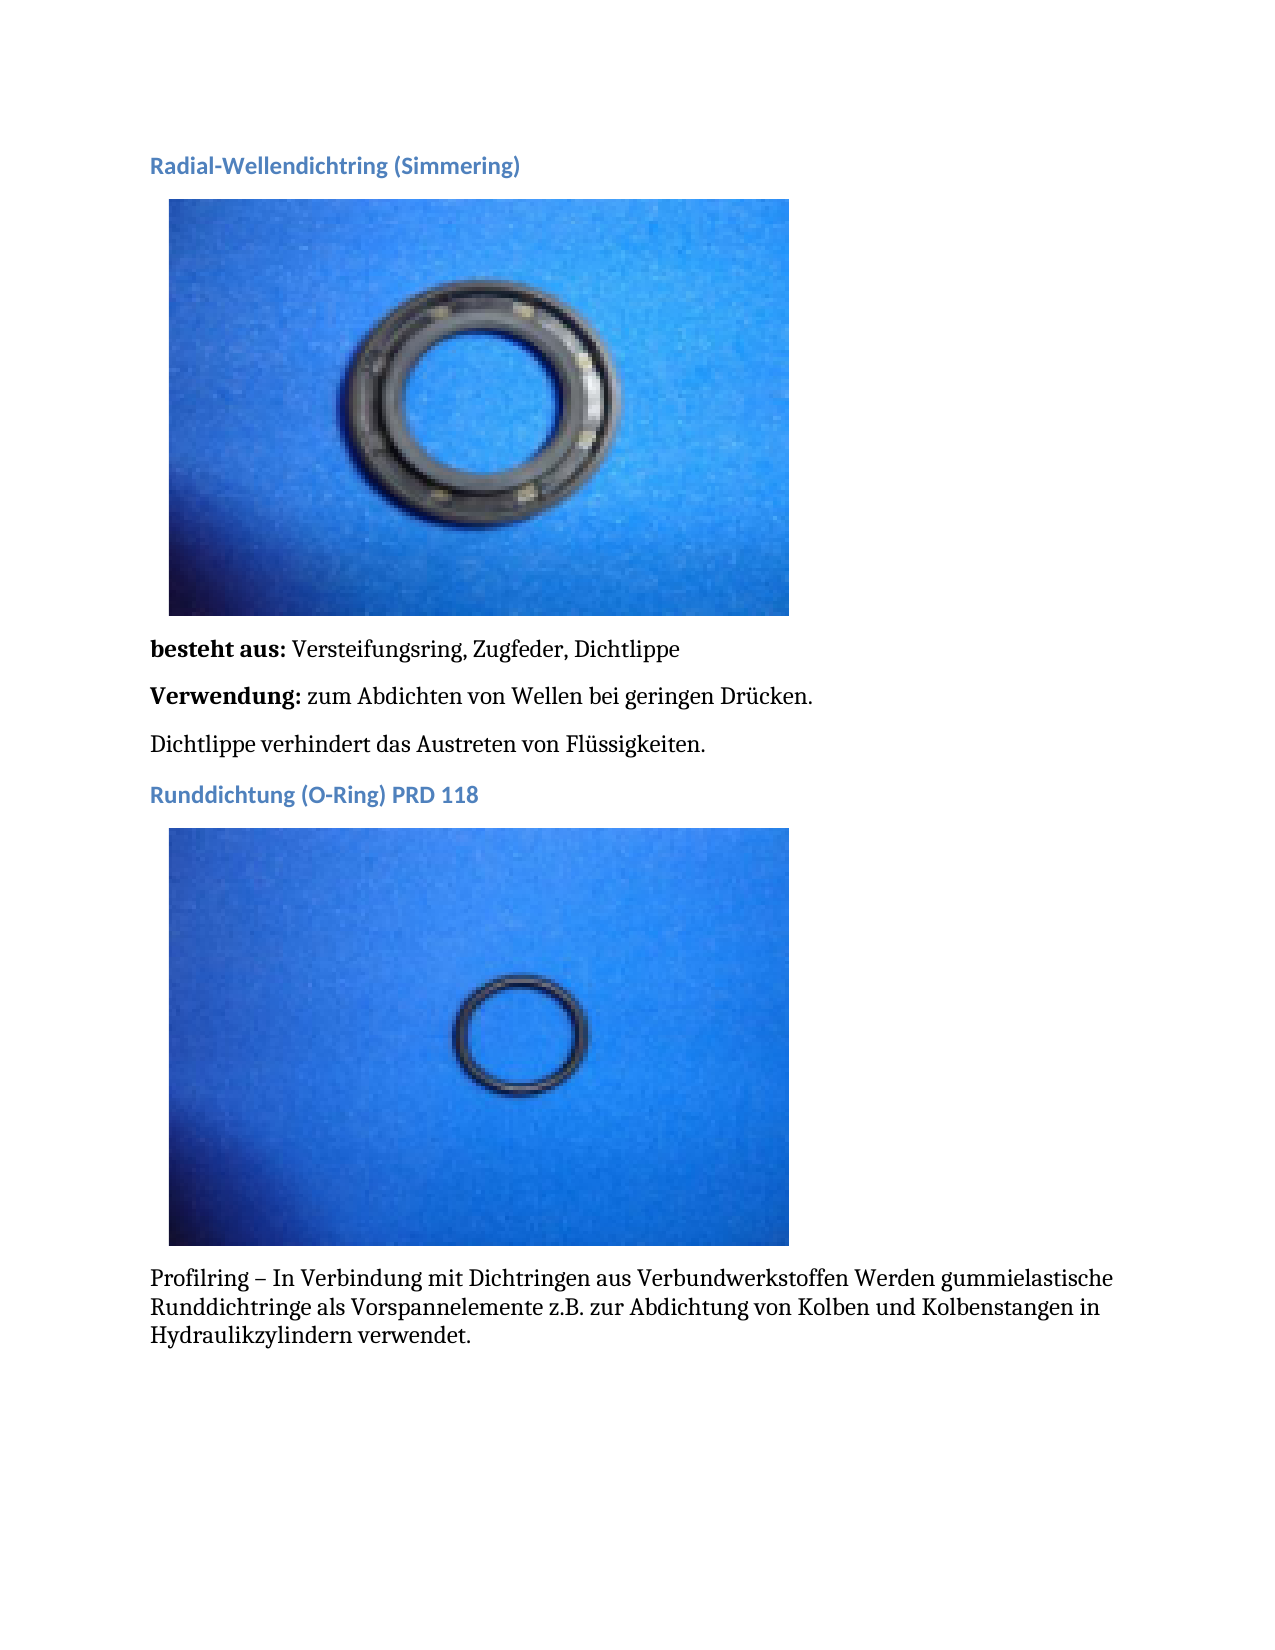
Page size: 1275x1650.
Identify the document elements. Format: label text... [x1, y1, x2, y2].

subtitle Radial-Wellendichtring (Simmering) [150, 150, 1125, 181]
text Dichtlippe verhindert das Austreten von Flüssigkeiten. [150, 730, 1125, 758]
text besteht aus: Versteifungsring, Zugfeder, Dichtlippe [150, 635, 1125, 663]
text Verwendung: zum Abdichten von Wellen bei geringen Drücken. [150, 682, 1125, 711]
text Profilring – In Verbindung mit Dichtringen aus Verbundwerkstoffen Werden gummielastische Runddichtringe als Vorspannelemente z.B. zur Abdichtung von Kolben und Kolbenstangen in Hydraulikzylindern verwendet. [150, 1264, 1125, 1350]
subtitle Runddichtung (O-Ring) PRD 118 [150, 779, 1125, 810]
